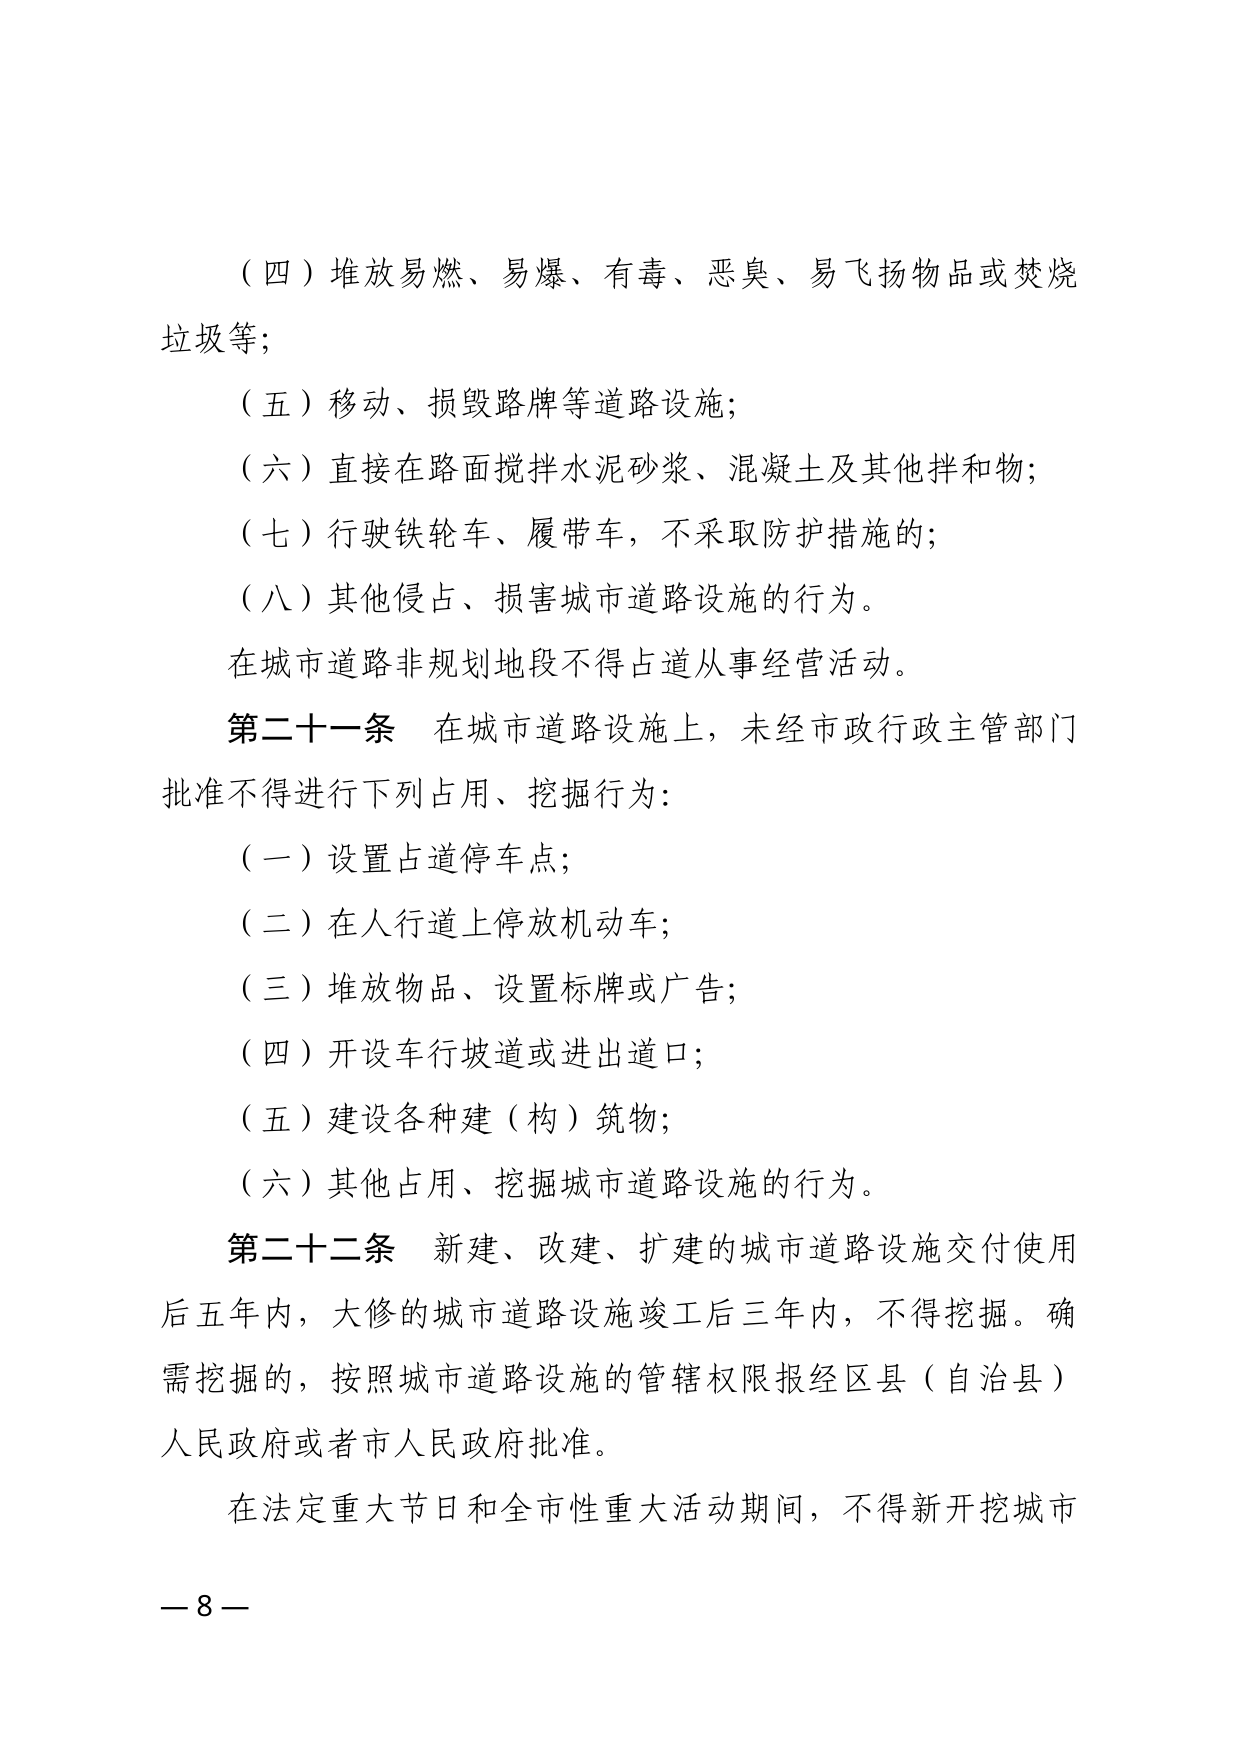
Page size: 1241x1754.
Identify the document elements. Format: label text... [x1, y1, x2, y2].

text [159, 1474, 1081, 1539]
text （六）直接在路面搅拌水泥砂浆、混凝土及其他拌和物； [159, 434, 1081, 499]
text （七）行驶铁轮车、履带车，不采取防护措施的； [159, 499, 1081, 564]
text 在城市道路非规划地段不得占道从事经营活动。 [159, 629, 1081, 694]
text （五）建设各种建（构）筑物； [159, 1084, 1081, 1149]
text （八）其他侵占、损害城市道路设施的行为。 [159, 564, 1081, 629]
text 第二十一条 在城市道路设施上，未经市政行政主管部门批准不得进行下列占用、挖掘行为： [159, 694, 1081, 824]
text （一）设置占道停车点； [159, 824, 1081, 889]
text （四）开设车行坡道或进出道口； [159, 1019, 1081, 1084]
text （五）移动、损毁路牌等道路设施； [159, 369, 1081, 434]
text （三）堆放物品、设置标牌或广告； [159, 954, 1081, 1019]
text （二）在人行道上停放机动车； [159, 889, 1081, 954]
text （四）堆放易燃、易爆、有毒、恶臭、易飞扬物品或焚烧垃圾等； [159, 239, 1081, 369]
text 第二十二条 新建、改建、扩建的城市道路设施交付使用后五年内，大修的城市道路设施竣工后三年内，不得挖掘。确需挖掘的，按照城市道路设施的管辖权限报经区县（自治县）人民政府或者市人民政府批准。 [159, 1214, 1081, 1474]
text （六）其他占用、挖掘城市道路设施的行为。 [159, 1149, 1081, 1214]
